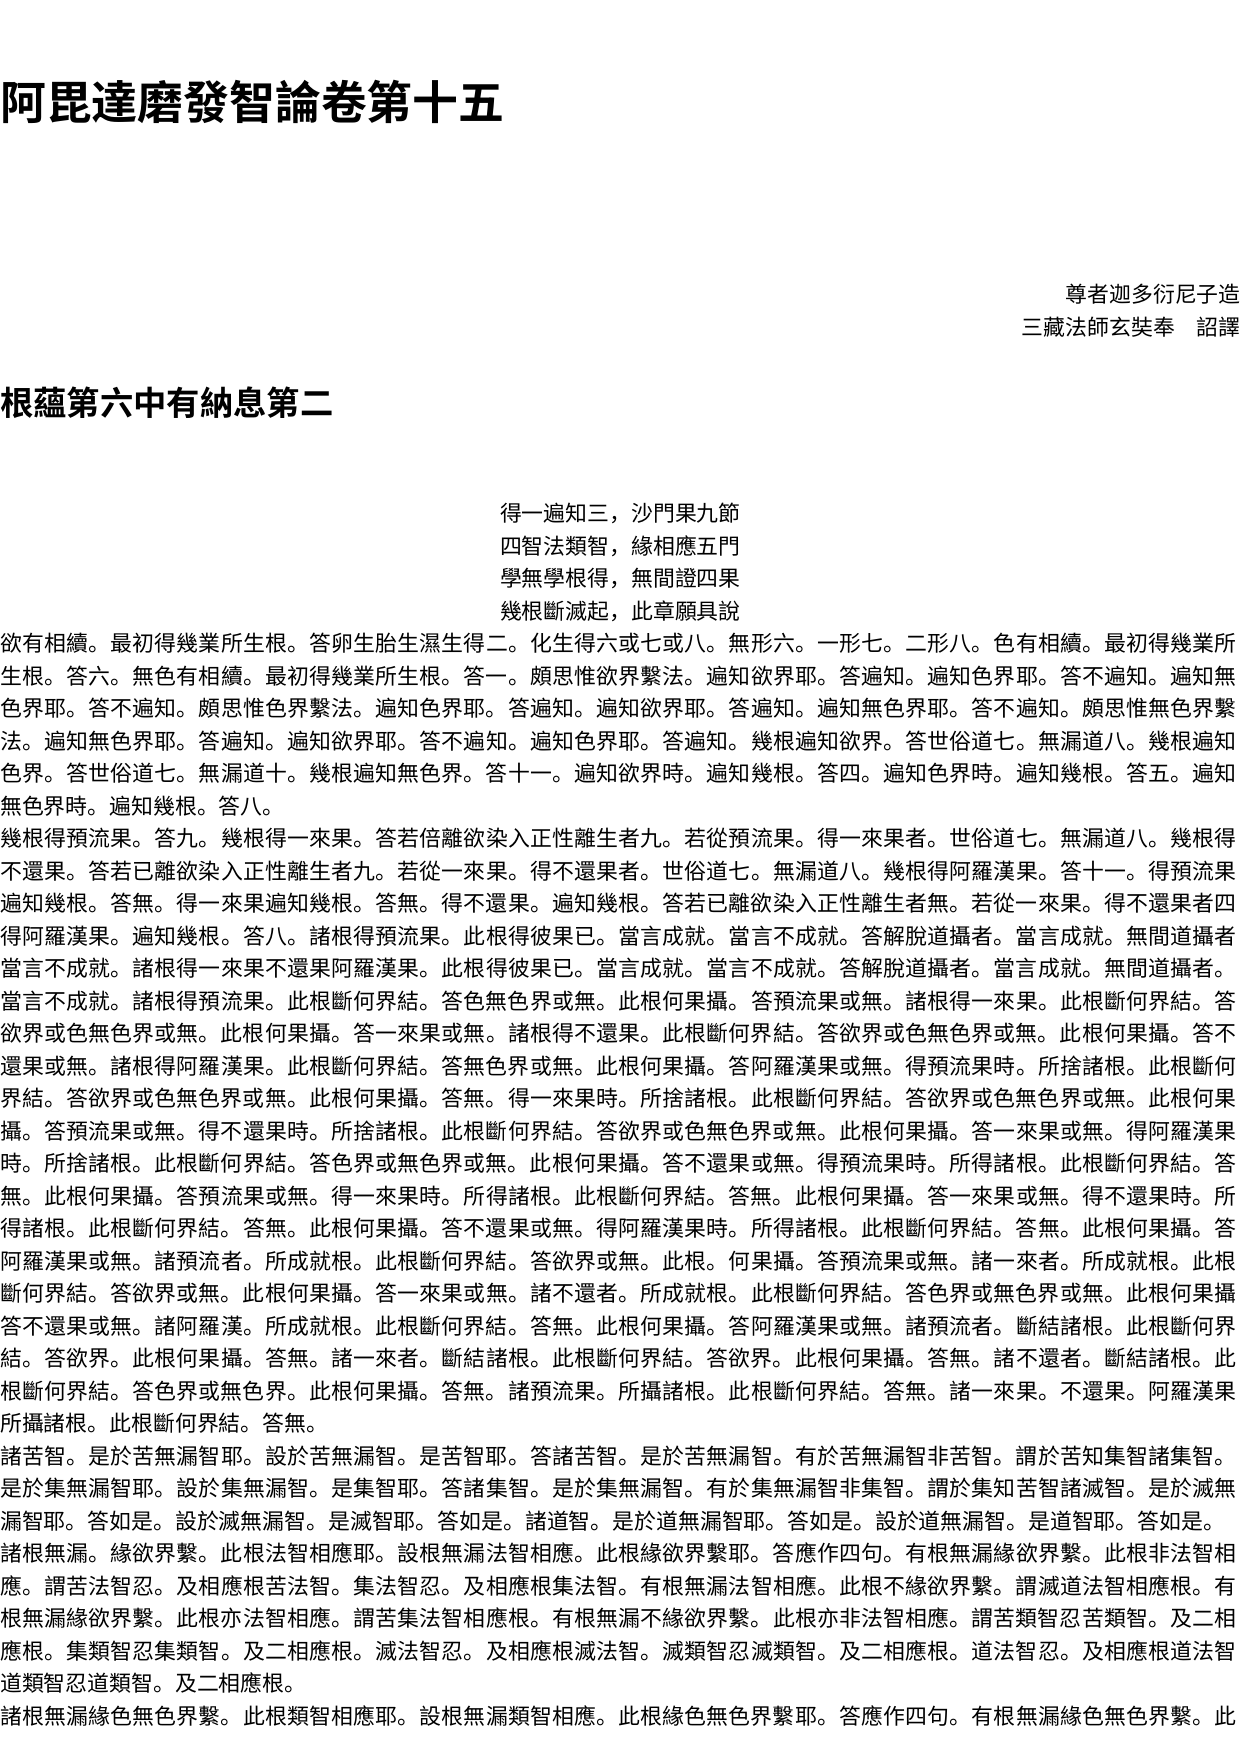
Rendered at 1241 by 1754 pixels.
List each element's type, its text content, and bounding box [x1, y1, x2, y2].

text 得一遍知三，沙門果九節 [0, 496, 1240, 528]
text 三藏法師玄奘奉 詔譯 [0, 309, 1240, 342]
text 四智法類智，緣相應五門 [0, 528, 1240, 561]
subtitle 阿毘達磨發智論卷第十五 [0, 51, 1240, 149]
text 學無學根得，無間證四果 [0, 561, 1240, 593]
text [0, 1698, 1240, 1731]
text 欲有相續。最初得幾業所生根。答卵生胎生濕生得二。化生得六或七或八。無形六。一形七。二形八。色有相續。最初得幾業所生根。答六。無色有相續。最初得幾業所生根。答一。頗思惟欲界繫法。遍知欲界耶。答遍知。遍知色界耶。答不遍知。遍知無色界耶。答不遍知。頗思惟色界繫法。遍知色界耶。答遍知。遍知欲界耶。答遍知。遍知無色界耶。答不遍知。頗思惟無色界繫法。遍知無色界耶。答遍知。遍知欲界耶。答不遍知。遍知色界耶。答遍知。幾根遍知欲界。答世俗道七。無漏道八。幾根遍知色界。答世俗道七。無漏道十。幾根遍知無色界。答十一。遍知欲界時。遍知幾根。答四。遍知色界時。遍知幾根。答五。遍知無色界時。遍知幾根。答八。 [0, 626, 1240, 821]
text 尊者迦多衍尼子造 [0, 277, 1240, 309]
text 諸根無漏。緣欲界繫。此根法智相應耶。設根無漏法智相應。此根緣欲界繫耶。答應作四句。有根無漏緣欲界繫。此根非法智相應。謂苦法智忍。及相應根苦法智。集法智忍。及相應根集法智。有根無漏法智相應。此根不緣欲界繫。謂滅道法智相應根。有根無漏緣欲界繫。此根亦法智相應。謂苦集法智相應根。有根無漏不緣欲界繫。此根亦非法智相應。謂苦類智忍苦類智。及二相應根。集類智忍集類智。及二相應根。滅法智忍。及相應根滅法智。滅類智忍滅類智。及二相應根。道法智忍。及相應根道法智。道類智忍道類智。及二相應根。 [0, 1536, 1240, 1698]
text 幾根斷滅起，此章願具說 [0, 593, 1240, 626]
text 幾根得預流果。答九。幾根得一來果。答若倍離欲染入正性離生者九。若從預流果。得一來果者。世俗道七。無漏道八。幾根得不還果。答若已離欲染入正性離生者九。若從一來果。得不還果者。世俗道七。無漏道八。幾根得阿羅漢果。答十一。得預流果。遍知幾根。答無。得一來果遍知幾根。答無。得不還果。遍知幾根。答若已離欲染入正性離生者無。若從一來果。得不還果者四。得阿羅漢果。遍知幾根。答八。諸根得預流果。此根得彼果已。當言成就。當言不成就。答解脫道攝者。當言成就。無間道攝者。當言不成就。諸根得一來果不還果阿羅漢果。此根得彼果已。當言成就。當言不成就。答解脫道攝者。當言成就。無間道攝者。當言不成就。諸根得預流果。此根斷何界結。答色無色界或無。此根何果攝。答預流果或無。諸根得一來果。此根斷何界結。答欲界或色無色界或無。此根何果攝。答一來果或無。諸根得不還果。此根斷何界結。答欲界或色無色界或無。此根何果攝。答不還果或無。諸根得阿羅漢果。此根斷何界結。答無色界或無。此根何果攝。答阿羅漢果或無。得預流果時。所捨諸根。此根斷何界結。答欲界或色無色界或無。此根何果攝。答無。得一來果時。所捨諸根。此根斷何界結。答欲界或色無色界或無。此根何果攝。答預流果或無。得不還果時。所捨諸根。此根斷何界結。答欲界或色無色界或無。此根何果攝。答一來果或無。得阿羅漢果時。所捨諸根。此根斷何界結。答色界或無色界或無。此根何果攝。答不還果或無。得預流果時。所得諸根。此根斷何界結。答無。此根何果攝。答預流果或無。得一來果時。所得諸根。此根斷何界結。答無。此根何果攝。答一來果或無。得不還果時。所得諸根。此根斷何界結。答無。此根何果攝。答不還果或無。得阿羅漢果時。所得諸根。此根斷何界結。答無。此根何果攝。答阿羅漢果或無。諸預流者。所成就根。此根斷何界結。答欲界或無。此根。何果攝。答預流果或無。諸一來者。所成就根。此根斷何界結。答欲界或無。此根何果攝。答一來果或無。諸不還者。所成就根。此根斷何界結。答色界或無色界或無。此根何果攝。答不還果或無。諸阿羅漢。所成就根。此根斷何界結。答無。此根何果攝。答阿羅漢果或無。諸預流者。斷結諸根。此根斷何界結。答欲界。此根何果攝。答無。諸一來者。斷結諸根。此根斷何界結。答欲界。此根何果攝。答無。諸不還者。斷結諸根。此根斷何界結。答色界或無色界。此根何果攝。答無。諸預流果。所攝諸根。此根斷何界結。答無。諸一來果。不還果。阿羅漢果。所攝諸根。此根斷何界結。答無。 [0, 821, 1240, 1438]
text 諸苦智。是於苦無漏智耶。設於苦無漏智。是苦智耶。答諸苦智。是於苦無漏智。有於苦無漏智非苦智。謂於苦知集智諸集智。是於集無漏智耶。設於集無漏智。是集智耶。答諸集智。是於集無漏智。有於集無漏智非集智。謂於集知苦智諸滅智。是於滅無漏智耶。答如是。設於滅無漏智。是滅智耶。答如是。諸道智。是於道無漏智耶。答如是。設於道無漏智。是道智耶。答如是。 [0, 1438, 1240, 1536]
subtitle 根蘊第六中有納息第二 [0, 369, 1240, 434]
